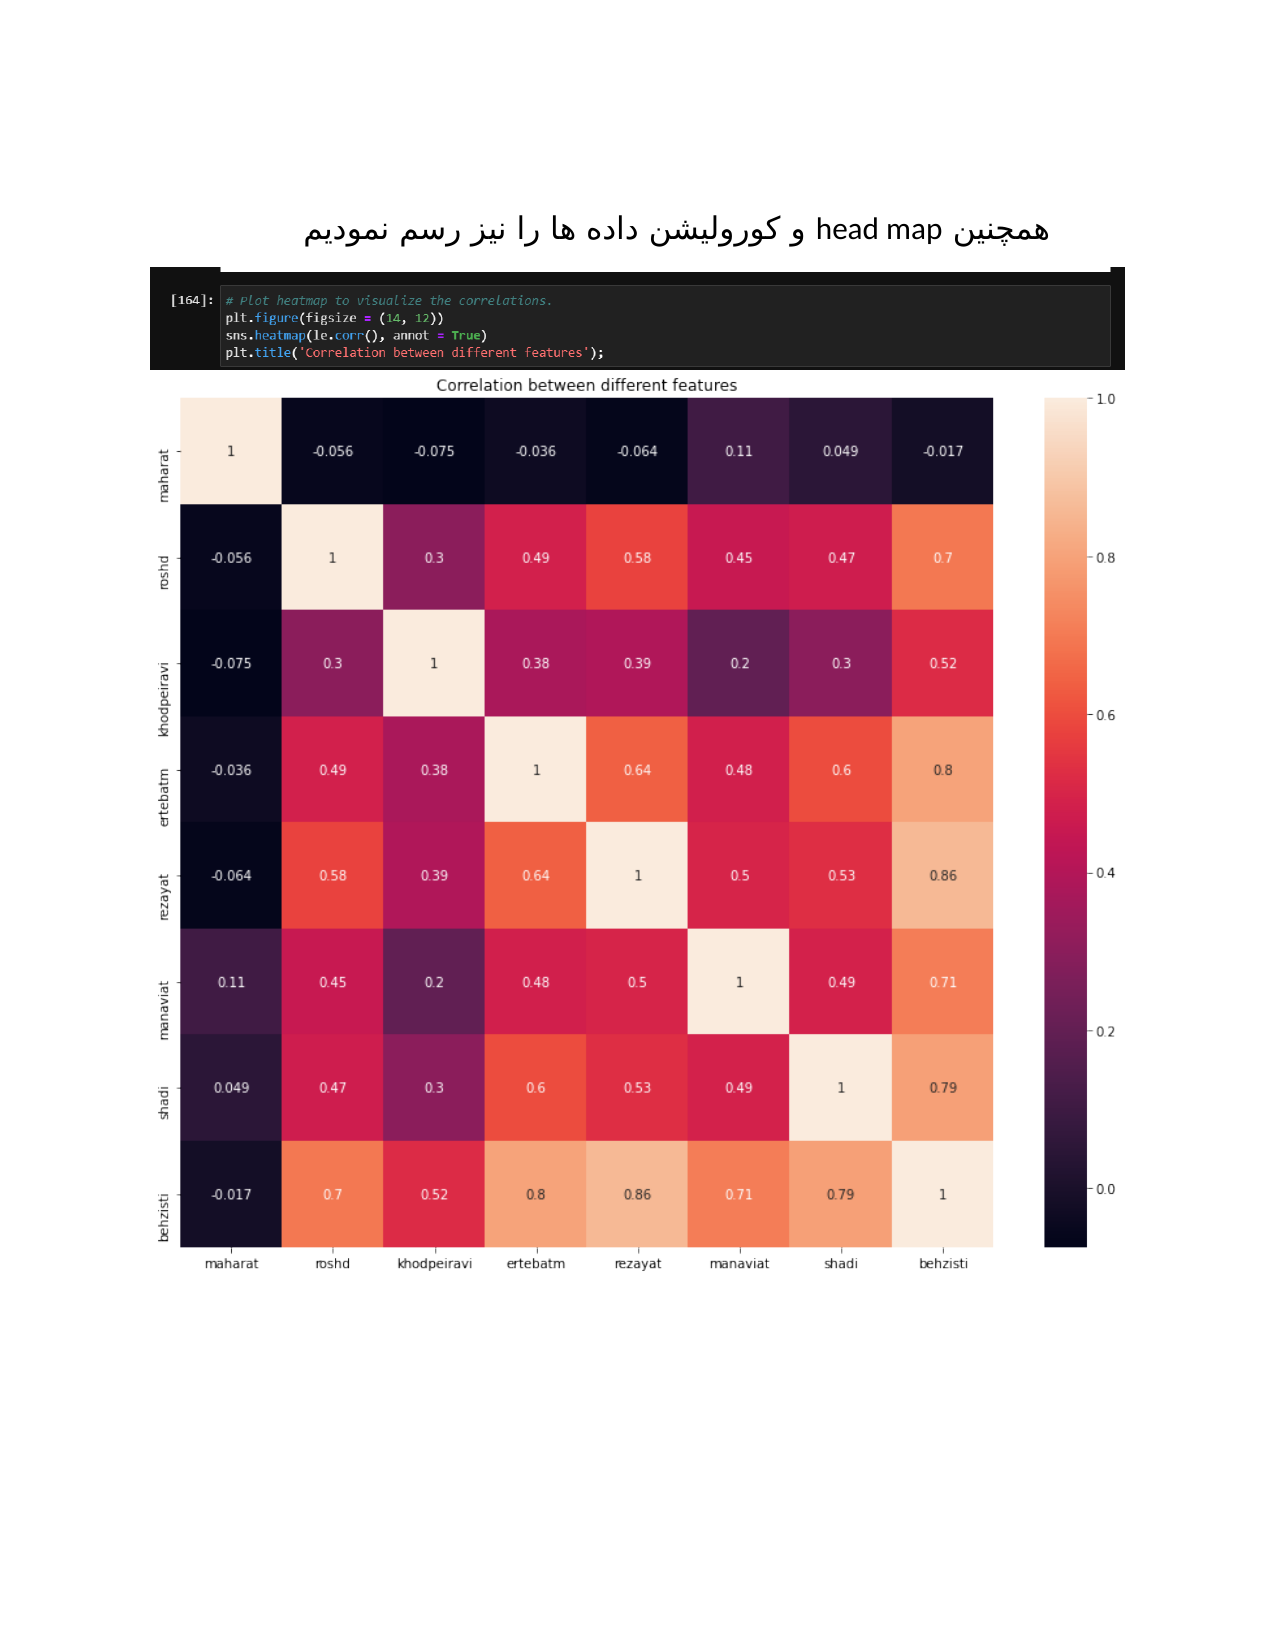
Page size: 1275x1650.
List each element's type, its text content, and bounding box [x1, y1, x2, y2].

text همچنین head map و کورولیشن داده ها را نیز رسم نمودیم [150, 209, 1050, 247]
picture [150, 267, 1125, 1279]
